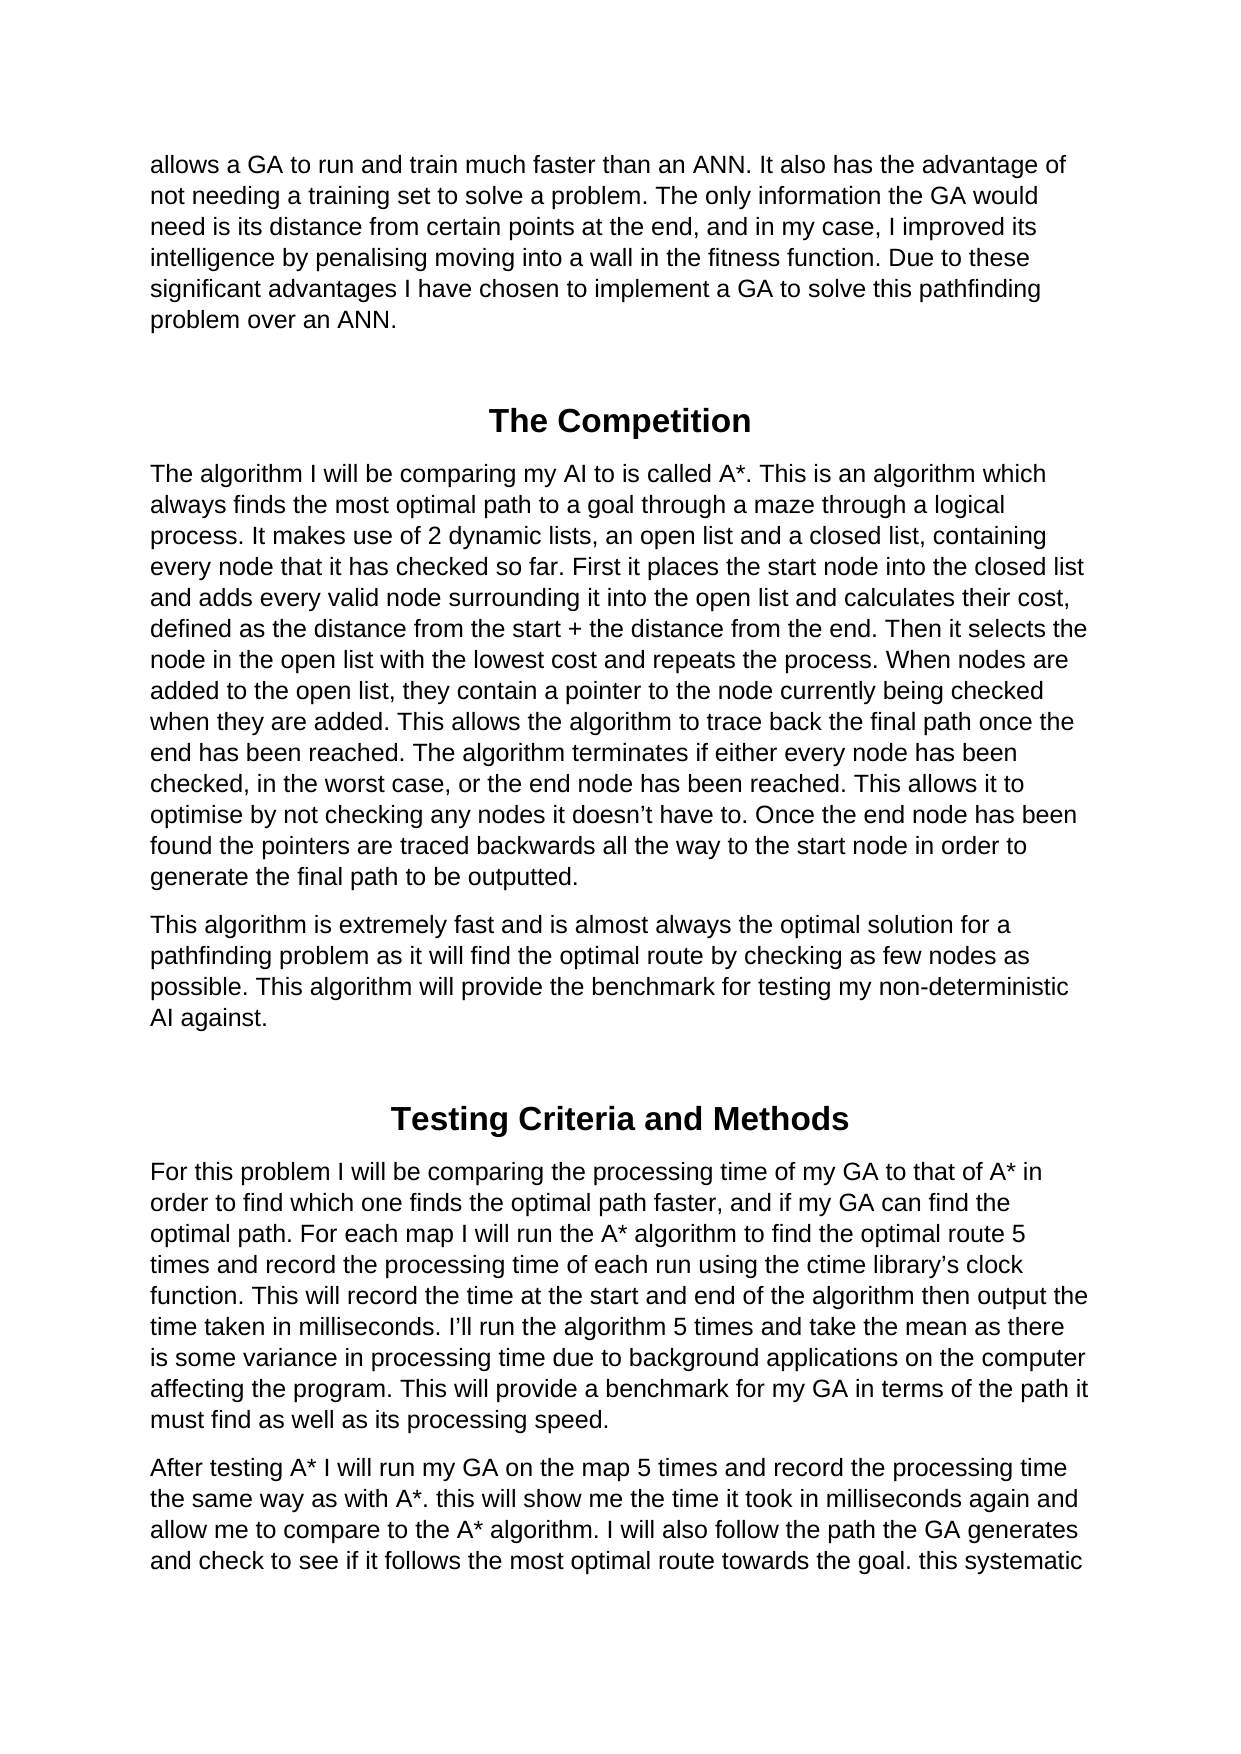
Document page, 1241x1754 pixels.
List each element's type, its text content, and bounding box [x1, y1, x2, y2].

text Testing Criteria and Methods [150, 1098, 1090, 1137]
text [150, 150, 1090, 334]
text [150, 1453, 1090, 1574]
text For this problem I will be comparing the processing time of my GA to that of A* in order to find which one finds the optimal path faster, and if my GA can find the optimal path. For each map I will run the A* algorithm to find the optimal route 5 times and record the processing time of each run using the ctime library’s clock function. This will record the time at the start and end of the algorithm then output the time taken in milliseconds. I’ll run the algorithm 5 times and take the mean as there is some variance in processing time due to background applications on the computer affecting the program. This will provide a benchmark for my GA in terms of the path it must find as well as its processing speed. [150, 1157, 1090, 1434]
text This algorithm is extremely fast and is almost always the optimal solution for a pathfinding problem as it will find the optimal route by checking as few nodes as possible. This algorithm will provide the benchmark for testing my non-deterministic AI against. [150, 910, 1090, 1032]
text The Competition [150, 401, 1090, 439]
text The algorithm I will be comparing my AI to is called A*. This is an algorithm which always finds the most optimal path to a goal through a maze through a logical process. It makes use of 2 dynamic lists, an open list and a closed list, containing every node that it has checked so far. First it places the start node into the closed list and adds every valid node surrounding it into the open list and calculates their cost, defined as the distance from the start + the distance from the end. Then it selects the node in the open list with the lowest cost and repeats the process. When nodes are added to the open list, they contain a pointer to the node currently being checked when they are added. This allows the algorithm to trace back the final path once the end has been reached. The algorithm terminates if either every node has been checked, in the worst case, or the end node has been reached. This allows it to optimise by not checking any nodes it doesn’t have to. Once the end node has been found the pointers are traced backwards all the way to the start node in order to generate the final path to be outputted. [150, 459, 1090, 891]
